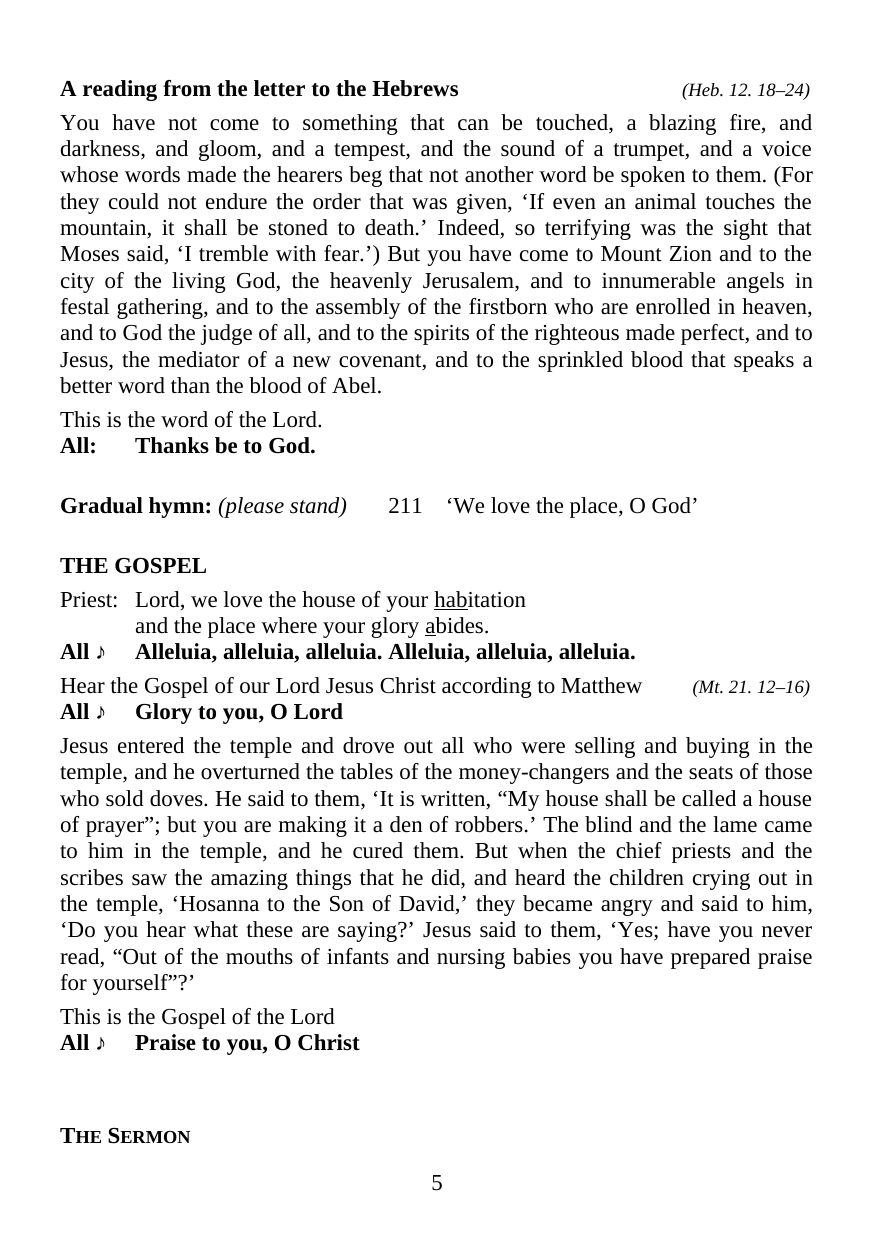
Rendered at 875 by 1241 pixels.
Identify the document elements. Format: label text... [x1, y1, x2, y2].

text Jesus entered the temple and drove out all who were selling and buying in the temple, and he overturned the tables of the money-changers and the seats of those who sold doves. He said to them, ‘It is written, “My house shall be called a house of prayer”; but you are making it a den of robbers.’ The blind and the lame came to him in the temple, and he cured them. But when the chief priests and the scribes saw the amazing things that he did, and heard the children crying out in the temple, ‘Hosanna to the Son of David,’ they became angry and said to him, ‘Do you hear what these are saying?’ Jesus said to them, ‘Yes; have you never read, “Out of the mouths of infants and nursing babies you have prepared praise for yourself”?’ [60, 732, 814, 996]
text Hear the Gospel of our Lord Jesus Christ according to Matthew (Mt. 21. 12–16) [60, 672, 814, 698]
subtitle THE GOSPEL [60, 552, 814, 578]
subtitle The Sermon [60, 1123, 814, 1149]
text Gradual hymn: (please stand) 211 ‘We love the place, O God’ [60, 492, 814, 518]
text and the place where your glory abides. [60, 612, 814, 638]
text This is the Gospel of the Lord [60, 1003, 814, 1029]
text All ♪ Glory to you, O Lord [60, 698, 814, 725]
text All ♪ Alleluia, alleluia, alleluia. Alleluia, alleluia, alleluia. [60, 638, 814, 665]
text All ♪ Praise to you, O Christ [60, 1029, 814, 1056]
text All: Thanks be to God. [60, 432, 814, 458]
text A reading from the letter to the Hebrews (Heb. 12. 18–24) [60, 75, 814, 101]
text Priest: Lord, we love the house of your habitation [60, 586, 814, 612]
text You have not come to something that can be touched, a blazing fire, and darkness, and gloom, and a tempest, and the sound of a trumpet, and a voice whose words made the hearers beg that not another word be spoken to them. (For they could not endure the order that was given, ‘If even an animal touches the mountain, it shall be stoned to death.’ Indeed, so terrifying was the sight that Moses said, ‘I tremble with fear.’) But you have come to Mount Zion and to the city of the living God, the heavenly Jerusalem, and to innumerable angels in festal gathering, and to the assembly of the firstborn who are enrolled in heaven, and to God the judge of all, and to the spirits of the righteous made perfect, and to Jesus, the mediator of a new covenant, and to the sprinkled blood that speaks a better word than the blood of Abel. [60, 109, 814, 398]
text This is the word of the Lord. [60, 406, 814, 432]
